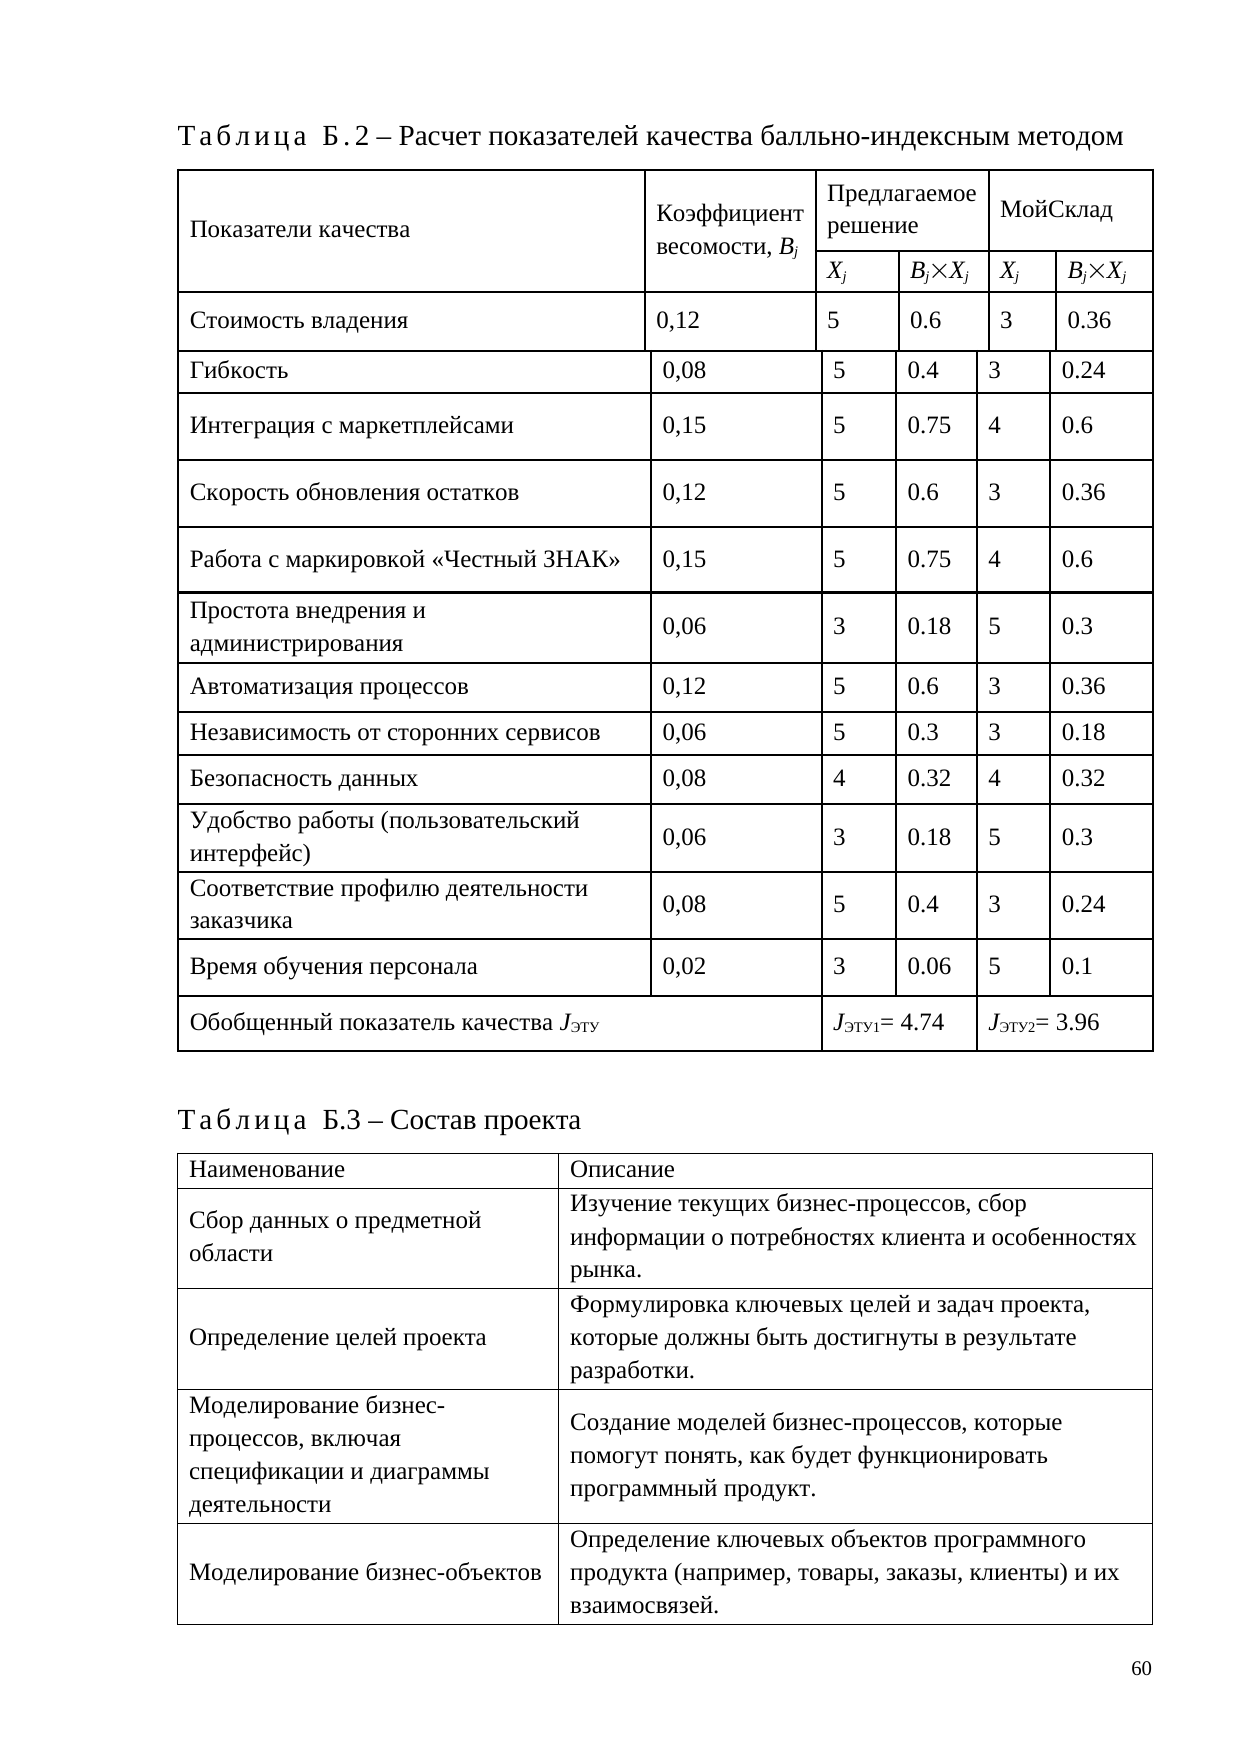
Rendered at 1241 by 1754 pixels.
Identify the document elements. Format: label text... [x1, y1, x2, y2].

table_cell 0,06 [652, 805, 821, 871]
table_cell 5 [823, 873, 895, 938]
table_cell Сбор данных о предметной области [178, 1189, 558, 1288]
table_cell 3 [978, 713, 1049, 754]
table_cell 0,15 [652, 528, 821, 591]
table_cell 3 [823, 594, 895, 662]
table_cell 0,15 [652, 394, 821, 459]
table_cell 5 [823, 352, 895, 392]
table_cell Обобщенный показатель качества JЭТУ [179, 997, 821, 1050]
table_cell 0.6 [897, 461, 976, 526]
table_cell Удобство работы (пользовательский интерфейс) [179, 805, 650, 871]
table_cell 0.4 [897, 352, 976, 392]
table_cell Независимость от сторонних сервисов [179, 713, 650, 754]
table_cell 0.24 [1051, 352, 1152, 392]
table_cell 3 [978, 352, 1049, 392]
text Таблица Б.3 – Состав проекта [177, 1102, 1152, 1136]
table_cell Моделирование бизнес-процессов, включая спецификации и диаграммы деятельности [178, 1390, 558, 1523]
table_cell 0.36 [1051, 664, 1152, 711]
table_cell Интеграция с маркетплейсами [179, 394, 650, 459]
table_cell Определение целей проекта [178, 1289, 558, 1389]
table_cell Соответствие профилю деятельности заказчика [179, 873, 650, 938]
table_cell 0.36 [1051, 461, 1152, 526]
table_cell Скорость обновления остатков [179, 461, 650, 526]
table_cell Стоимость владения [179, 293, 644, 350]
table_cell 0,12 [652, 461, 821, 526]
table_cell 4 [823, 756, 895, 803]
table_cell 5 [823, 528, 895, 591]
table_cell 0.75 [897, 528, 976, 591]
table_cell Безопасность данных [179, 756, 650, 803]
table_cell 0,12 [652, 664, 821, 711]
table_cell Время обучения персонала [179, 940, 650, 995]
table_header Наименование [178, 1154, 558, 1187]
table_cell 0.3 [897, 713, 976, 754]
table_header МойСклад [990, 171, 1152, 250]
table_cell 5 [978, 940, 1049, 995]
table_cell 0,08 [652, 756, 821, 803]
table_cell 0.06 [897, 940, 976, 995]
table_cell 3 [990, 293, 1055, 350]
table_cell JЭТУ2= 3.96 [978, 997, 1152, 1050]
table_cell Изучение текущих бизнес-процессов, сбор информации о потребностях клиента и особенностях рынка. [559, 1189, 1152, 1288]
table_cell 5 [823, 461, 895, 526]
table_header Коэффициент весомости, Вj [646, 171, 815, 291]
table_cell Создание моделей бизнес-процессов, которые помогут понять, как будет функционировать программный продукт. [559, 1390, 1152, 1523]
table_cell 5 [823, 713, 895, 754]
table_cell 3 [978, 664, 1049, 711]
table_cell 5 [817, 293, 898, 350]
table_cell 0.6 [1051, 394, 1152, 459]
table_cell 0.75 [897, 394, 976, 459]
table_cell 3 [823, 805, 895, 871]
table_cell 0.32 [897, 756, 976, 803]
table_cell Работа с маркировкой «Честный ЗНАК» [179, 528, 650, 591]
table_cell 0.18 [897, 594, 976, 662]
table_cell ВjXj [900, 252, 988, 291]
table_cell 4 [978, 528, 1049, 591]
table_cell 0,02 [652, 940, 821, 995]
table_cell 5 [823, 394, 895, 459]
table_cell 0.24 [1051, 873, 1152, 938]
table_cell 3 [978, 873, 1049, 938]
table_cell Xj [990, 252, 1055, 291]
table_cell 0.32 [1051, 756, 1152, 803]
table_cell 0,06 [652, 594, 821, 662]
table_cell 0,08 [652, 352, 821, 392]
table_cell 0.6 [900, 293, 988, 350]
table_cell 0.18 [1051, 713, 1152, 754]
text Таблица Б.2 – Расчет показателей качества балльно-индексным методом [177, 118, 1152, 152]
table_cell Гибкость [179, 352, 650, 392]
table_cell ВjXj [1057, 252, 1152, 291]
table_cell 0,12 [646, 293, 815, 350]
table_cell 0.1 [1051, 940, 1152, 995]
table_cell 5 [823, 664, 895, 711]
table_cell 5 [978, 805, 1049, 871]
table_cell 3 [823, 940, 895, 995]
table_cell Xj [817, 252, 898, 291]
table_cell 0.6 [1051, 528, 1152, 591]
table_cell 3 [978, 461, 1049, 526]
table_cell 5 [978, 594, 1049, 662]
table_cell JЭТУ1= 4.74 [823, 997, 976, 1050]
table_cell 4 [978, 756, 1049, 803]
table_cell 0.36 [1057, 293, 1152, 350]
table_cell 0.3 [1051, 805, 1152, 871]
table_cell 0.3 [1051, 594, 1152, 662]
table_cell Формулировка ключевых целей и задач проекта, которые должны быть достигнуты в результате разработки. [559, 1289, 1152, 1389]
table_cell Определение ключевых объектов программного продукта (например, товары, заказы, клиенты) и их взаимосвязей. [559, 1524, 1152, 1624]
table_cell 4 [978, 394, 1049, 459]
table_header Предлагаемое решение [817, 171, 988, 250]
table_header Описание [559, 1154, 1152, 1187]
table_header Показатели качества [179, 171, 644, 291]
table_cell Моделирование бизнес-объектов [178, 1524, 558, 1624]
table_cell Простота внедрения и администрирования [179, 594, 650, 662]
table_cell 0,08 [652, 873, 821, 938]
table_cell 0,06 [652, 713, 821, 754]
table_cell 0.6 [897, 664, 976, 711]
table_cell Автоматизация процессов [179, 664, 650, 711]
table_cell 0.18 [897, 805, 976, 871]
table_cell 0.4 [897, 873, 976, 938]
